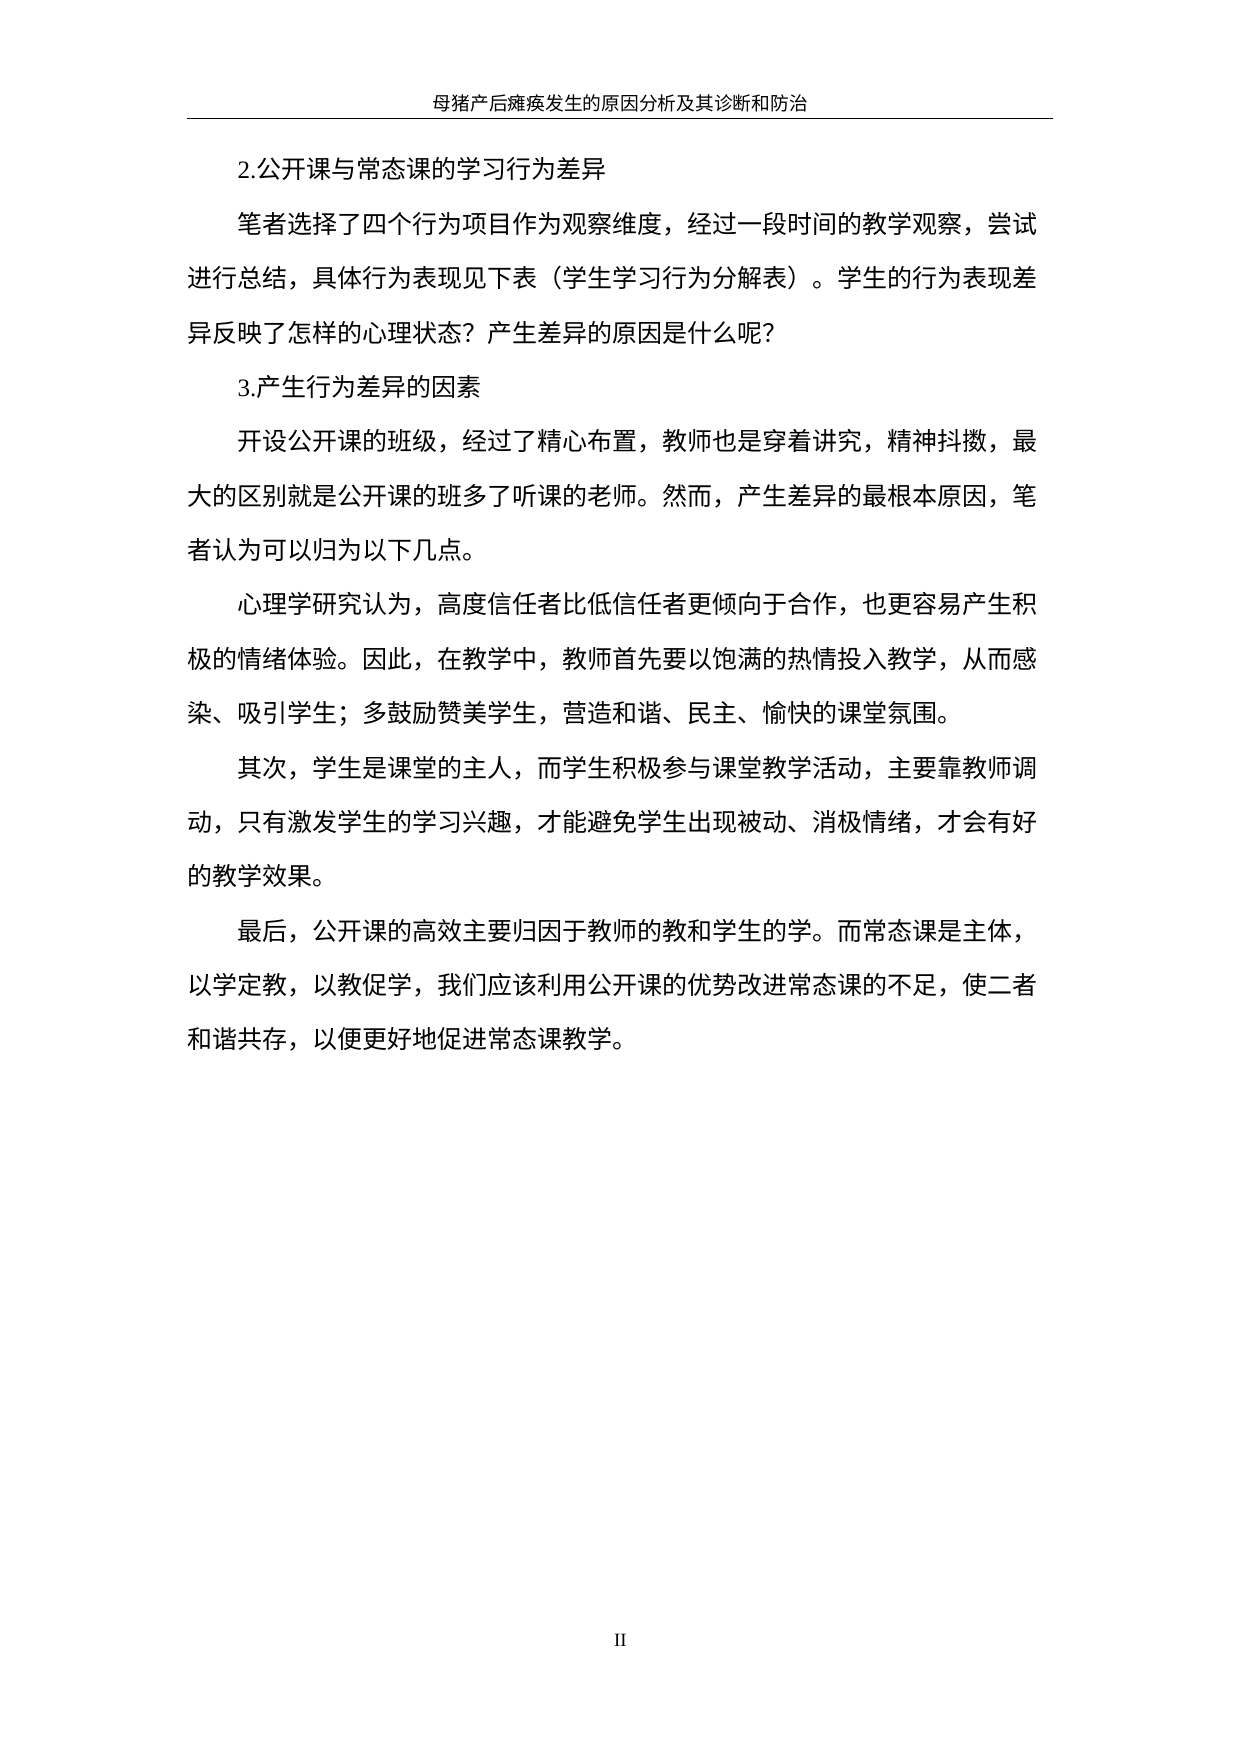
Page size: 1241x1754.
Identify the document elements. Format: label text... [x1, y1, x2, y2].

text 心理学研究认为，高度信任者比低信任者更倾向于合作，也更容易产生积极的情绪体验。因此，在教学中，教师首先要以饱满的热情投入教学，从而感染、吸引学生；多鼓励赞美学生，营造和谐、民主、愉快的课堂氛围。 [187, 585, 1053, 730]
text 最后，公开课的高效主要归因于教师的教和学生的学。而常态课是主体，以学定教，以教促学，我们应该利用公开课的优势改进常态课的不足，使二者和谐共存，以便更好地促进常态课教学。 [187, 911, 1053, 1056]
text 笔者选择了四个行为项目作为观察维度，经过一段时间的教学观察，尝试进行总结，具体行为表现见下表（学生学习行为分解表）。学生的行为表现差异反映了怎样的心理状态？产生差异的原因是什么呢？ [187, 204, 1053, 349]
text 开设公开课的班级，经过了精心布置，教师也是穿着讲究，精神抖擞，最大的区别就是公开课的班多了听课的老师。然而，产生差异的最根本原因，笔者认为可以归为以下几点。 [187, 422, 1053, 567]
text 2.公开课与常态课的学习行为差异 [187, 150, 1053, 186]
text 3.产生行为差异的因素 [187, 367, 1053, 404]
text 其次，学生是课堂的主人，而学生积极参与课堂教学活动，主要靠教师调动，只有激发学生的学习兴趣，才能避免学生出现被动、消极情绪，才会有好的教学效果。 [187, 748, 1053, 893]
